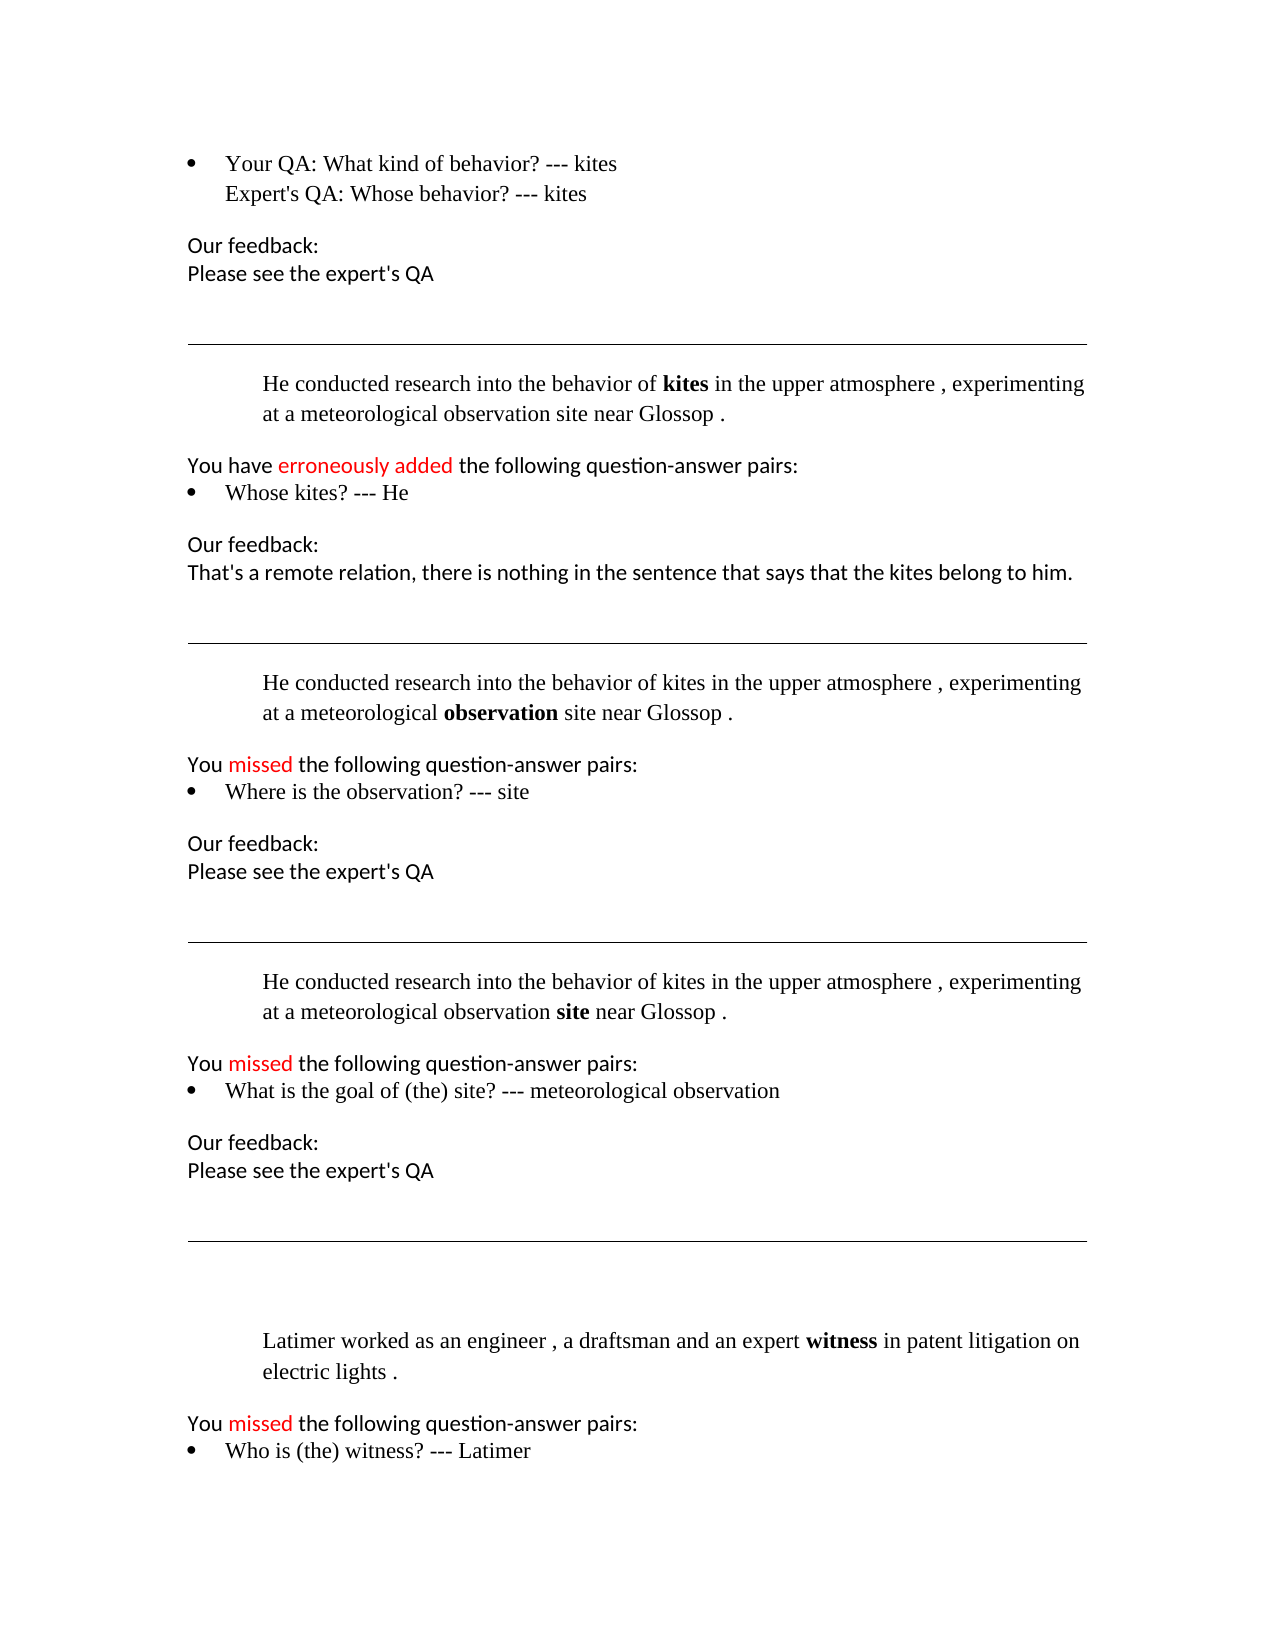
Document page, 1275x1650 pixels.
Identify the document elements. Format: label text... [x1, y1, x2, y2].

text That's a remote relation, there is nothing in the sentence that says that the kites belong to him. [187, 558, 1087, 586]
list Where is the observation? --- site [187, 778, 1087, 805]
text Our feedback: [187, 530, 1087, 558]
list Your QA: What kind of behavior? --- kites Expert's QA: Whose behavior? --- kites [187, 150, 1087, 207]
text You missed the following question-answer pairs: [187, 1409, 1087, 1437]
list He conducted research into the behavior of kites in the upper atmosphere , experimenting at a meteorological observation site near Glossop . [262, 968, 1087, 1025]
text Please see the expert's QA [187, 1156, 1087, 1184]
text Our feedback: [187, 1128, 1087, 1156]
list He conducted research into the behavior of kites in the upper atmosphere , experimenting at a meteorological observation site near Glossop . [262, 370, 1087, 427]
text You have erroneously added the following question-answer pairs: [187, 451, 1087, 479]
list What is the goal of (the) site? --- meteorological observation [187, 1077, 1087, 1104]
text You missed the following question-answer pairs: [187, 750, 1087, 778]
list Latimer worked as an engineer , a draftsman and an expert witness in patent litigation on electric lights . [262, 1328, 1087, 1384]
list Whose kites? --- He [187, 479, 1087, 506]
list Who is (the) witness? --- Latimer [187, 1437, 1087, 1463]
text Our feedback: [187, 231, 1087, 259]
text Our feedback: [187, 829, 1087, 857]
text Please see the expert's QA [187, 259, 1087, 287]
text You missed the following question-answer pairs: [187, 1049, 1087, 1077]
text Please see the expert's QA [187, 857, 1087, 885]
list He conducted research into the behavior of kites in the upper atmosphere , experimenting at a meteorological observation site near Glossop . [262, 669, 1087, 726]
